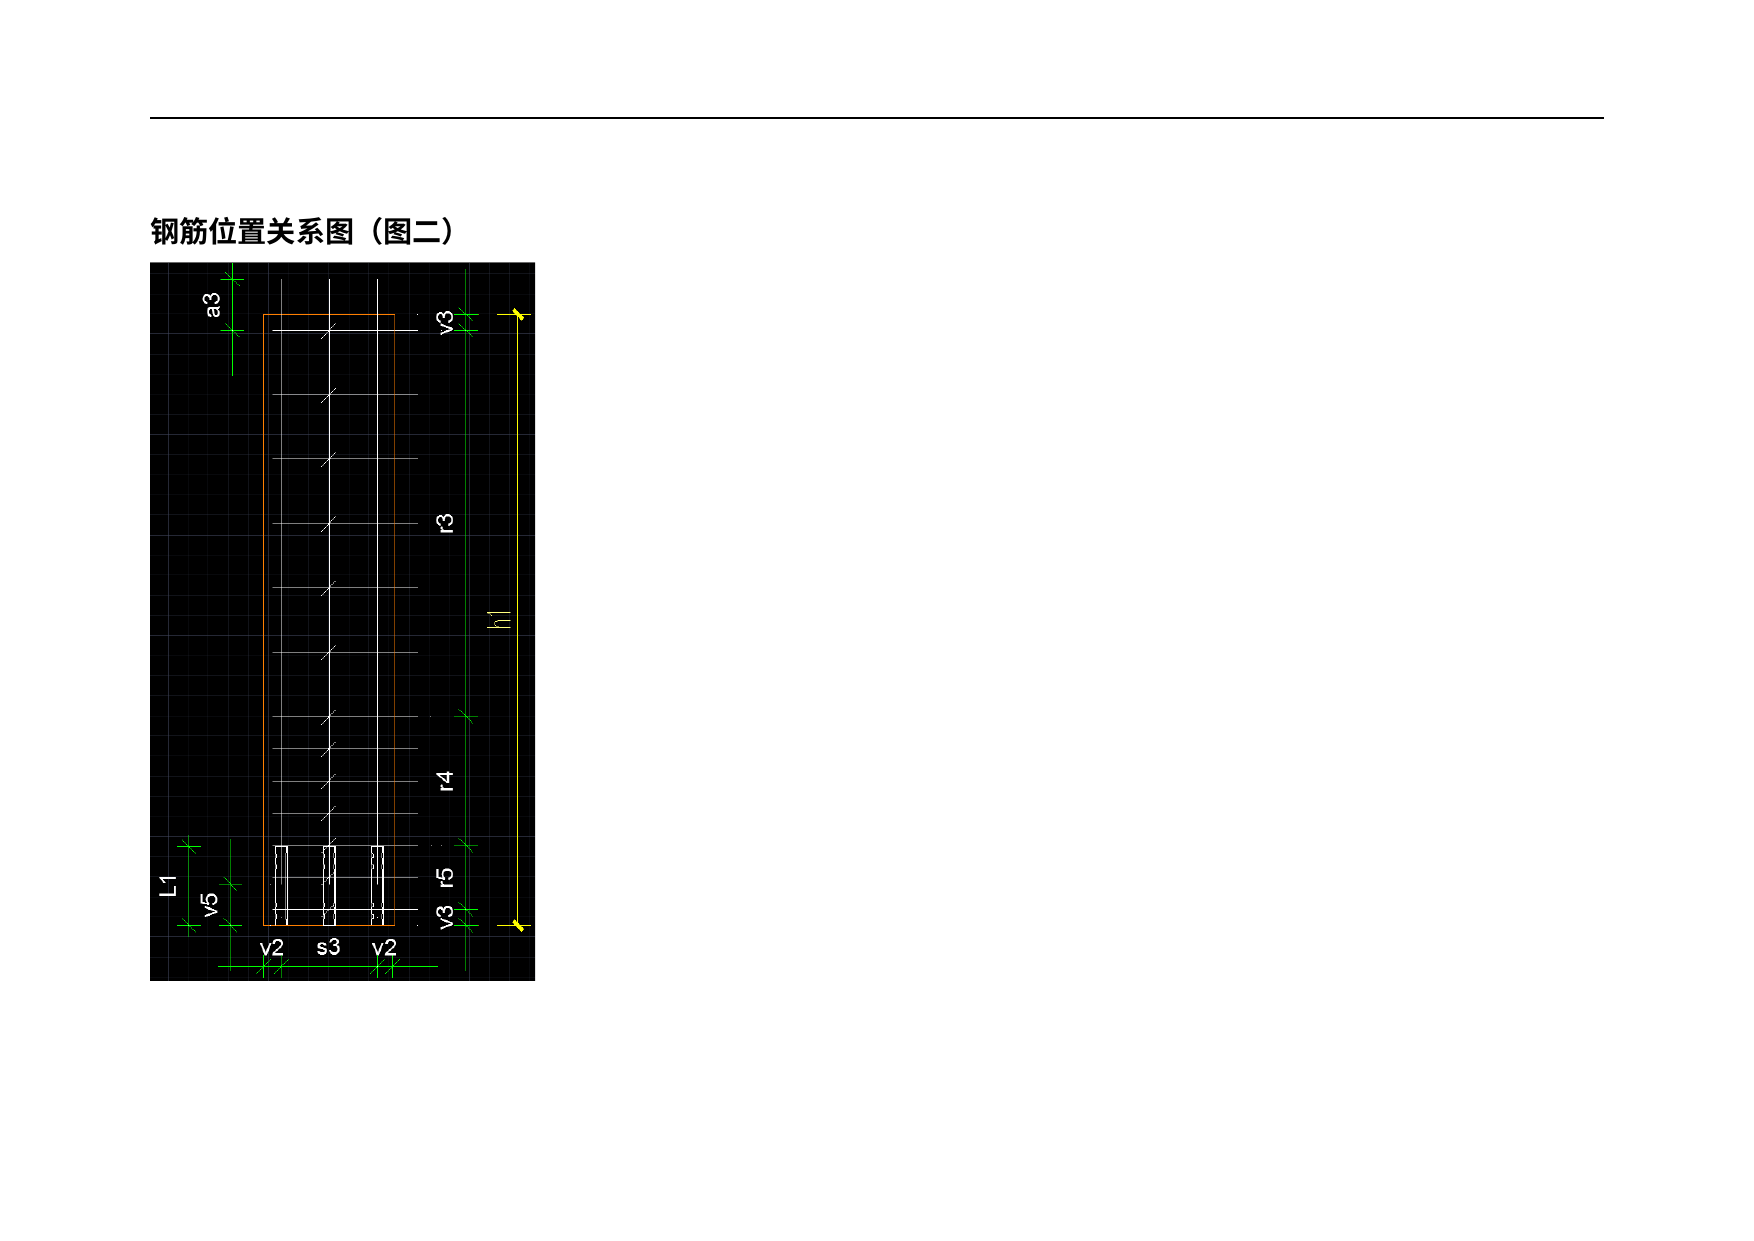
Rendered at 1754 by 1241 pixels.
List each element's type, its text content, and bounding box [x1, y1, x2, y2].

text 钢筋位置关系图（图二） [150, 198, 1604, 263]
picture [150, 262, 536, 981]
